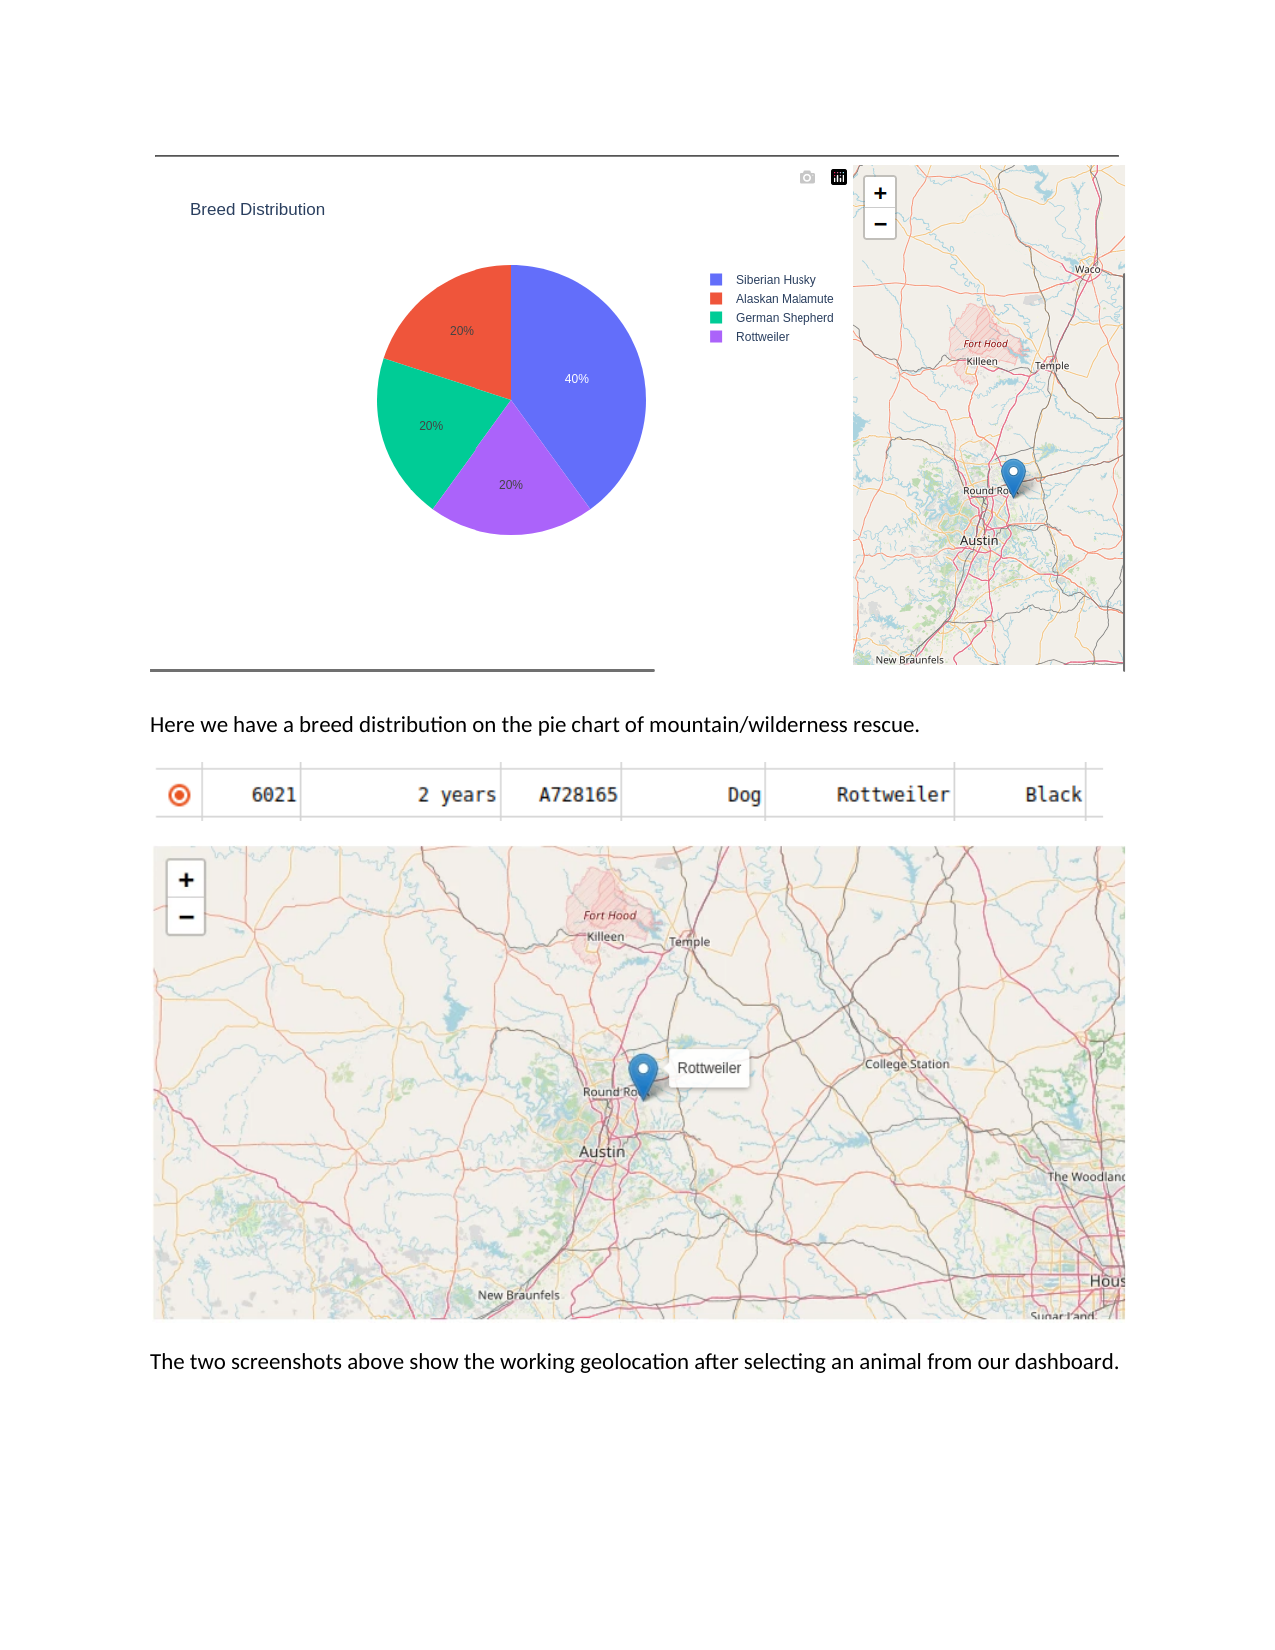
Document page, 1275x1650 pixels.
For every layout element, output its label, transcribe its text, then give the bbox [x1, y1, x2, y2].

text The two screenshots above show the working geolocation after selecting an animal from our dashboard. [150, 1347, 1125, 1375]
picture [150, 845, 1125, 1323]
picture [150, 150, 1125, 685]
picture [150, 762, 1104, 821]
text Here we have a breed distribution on the pie chart of mountain/wilderness rescue. [150, 710, 1125, 738]
